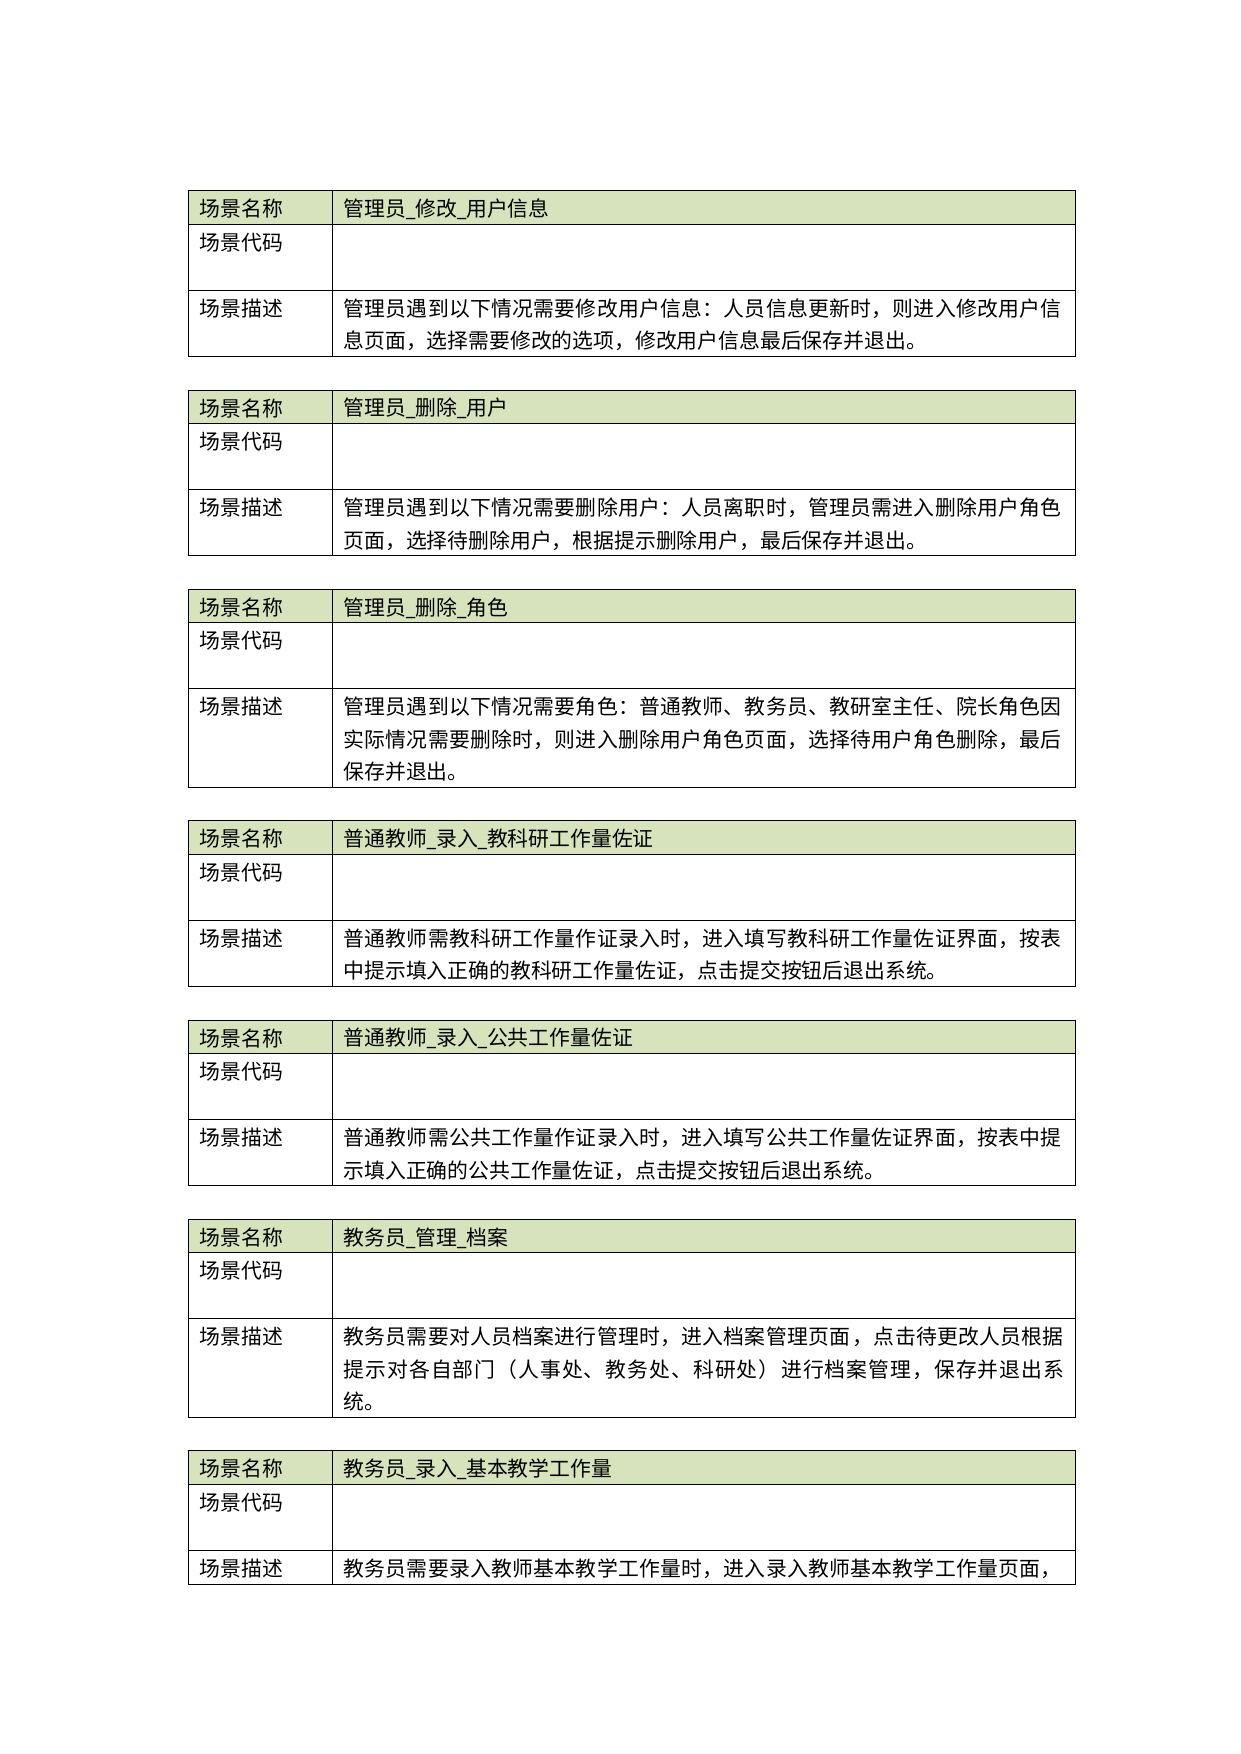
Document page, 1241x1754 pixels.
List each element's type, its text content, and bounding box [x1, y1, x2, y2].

table_cell [333, 1054, 1075, 1119]
table_cell 场景代码 [189, 1253, 332, 1318]
table_cell 场景描述 [189, 490, 332, 555]
table_header 场景名称 [189, 590, 332, 622]
table_cell [333, 855, 1075, 920]
table_cell 场景代码 [189, 623, 332, 688]
table_header 场景名称 [189, 1220, 332, 1252]
table_header 教务员_录入_基本教学工作量 [333, 1451, 1075, 1484]
table_cell [333, 1253, 1075, 1318]
table_header 场景名称 [189, 1451, 332, 1484]
table_cell 场景描述 [189, 291, 332, 356]
table_header 场景名称 [189, 821, 332, 854]
table_cell 教务员需要对人员档案进行管理时，进入档案管理页面，点击待更改人员根据提示对各自部门（人事处、教务处、科研处）进行档案管理，保存并退出系统。 [333, 1319, 1075, 1417]
table_header 管理员_修改_用户信息 [333, 191, 1075, 224]
table_header 教务员_管理_档案 [333, 1220, 1075, 1252]
table_cell 场景代码 [189, 1054, 332, 1119]
table_cell [333, 1485, 1075, 1550]
table_cell 场景描述 [189, 1551, 332, 1583]
table_header 管理员_删除_用户 [333, 391, 1075, 423]
table_header 场景名称 [189, 1021, 332, 1053]
table_cell 场景代码 [189, 855, 332, 920]
table_header 场景名称 [189, 191, 332, 224]
table_cell 场景描述 [189, 689, 332, 787]
table_cell 场景代码 [189, 225, 332, 290]
table_cell 管理员遇到以下情况需要删除用户：人员离职时，管理员需进入删除用户角色页面，选择待删除用户，根据提示删除用户，最后保存并退出。 [333, 490, 1075, 555]
table_cell 管理员遇到以下情况需要修改用户信息：人员信息更新时，则进入修改用户信息页面，选择需要修改的选项，修改用户信息最后保存并退出。 [333, 291, 1075, 356]
table_cell 场景代码 [189, 1485, 332, 1550]
table_cell 管理员遇到以下情况需要角色：普通教师、教务员、教研室主任、院长角色因实际情况需要删除时，则进入删除用户角色页面，选择待用户角色删除，最后保存并退出。 [333, 689, 1075, 787]
table_cell [333, 424, 1075, 489]
table_cell 场景描述 [189, 1319, 332, 1417]
table_cell 普通教师需公共工作量作证录入时，进入填写公共工作量佐证界面，按表中提示填入正确的公共工作量佐证，点击提交按钮后退出系统。 [333, 1120, 1075, 1185]
table_cell [333, 623, 1075, 688]
table_header 场景名称 [189, 391, 332, 423]
table_header 普通教师_录入_教科研工作量佐证 [333, 821, 1075, 854]
table_cell 场景代码 [189, 424, 332, 489]
table_cell 场景描述 [189, 921, 332, 986]
table_cell [333, 225, 1075, 290]
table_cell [333, 1551, 1075, 1583]
table_cell 场景描述 [189, 1120, 332, 1185]
table_cell 普通教师需教科研工作量作证录入时，进入填写教科研工作量佐证界面，按表中提示填入正确的教科研工作量佐证，点击提交按钮后退出系统。 [333, 921, 1075, 986]
table_header 普通教师_录入_公共工作量佐证 [333, 1021, 1075, 1053]
table_header 管理员_删除_角色 [333, 590, 1075, 622]
